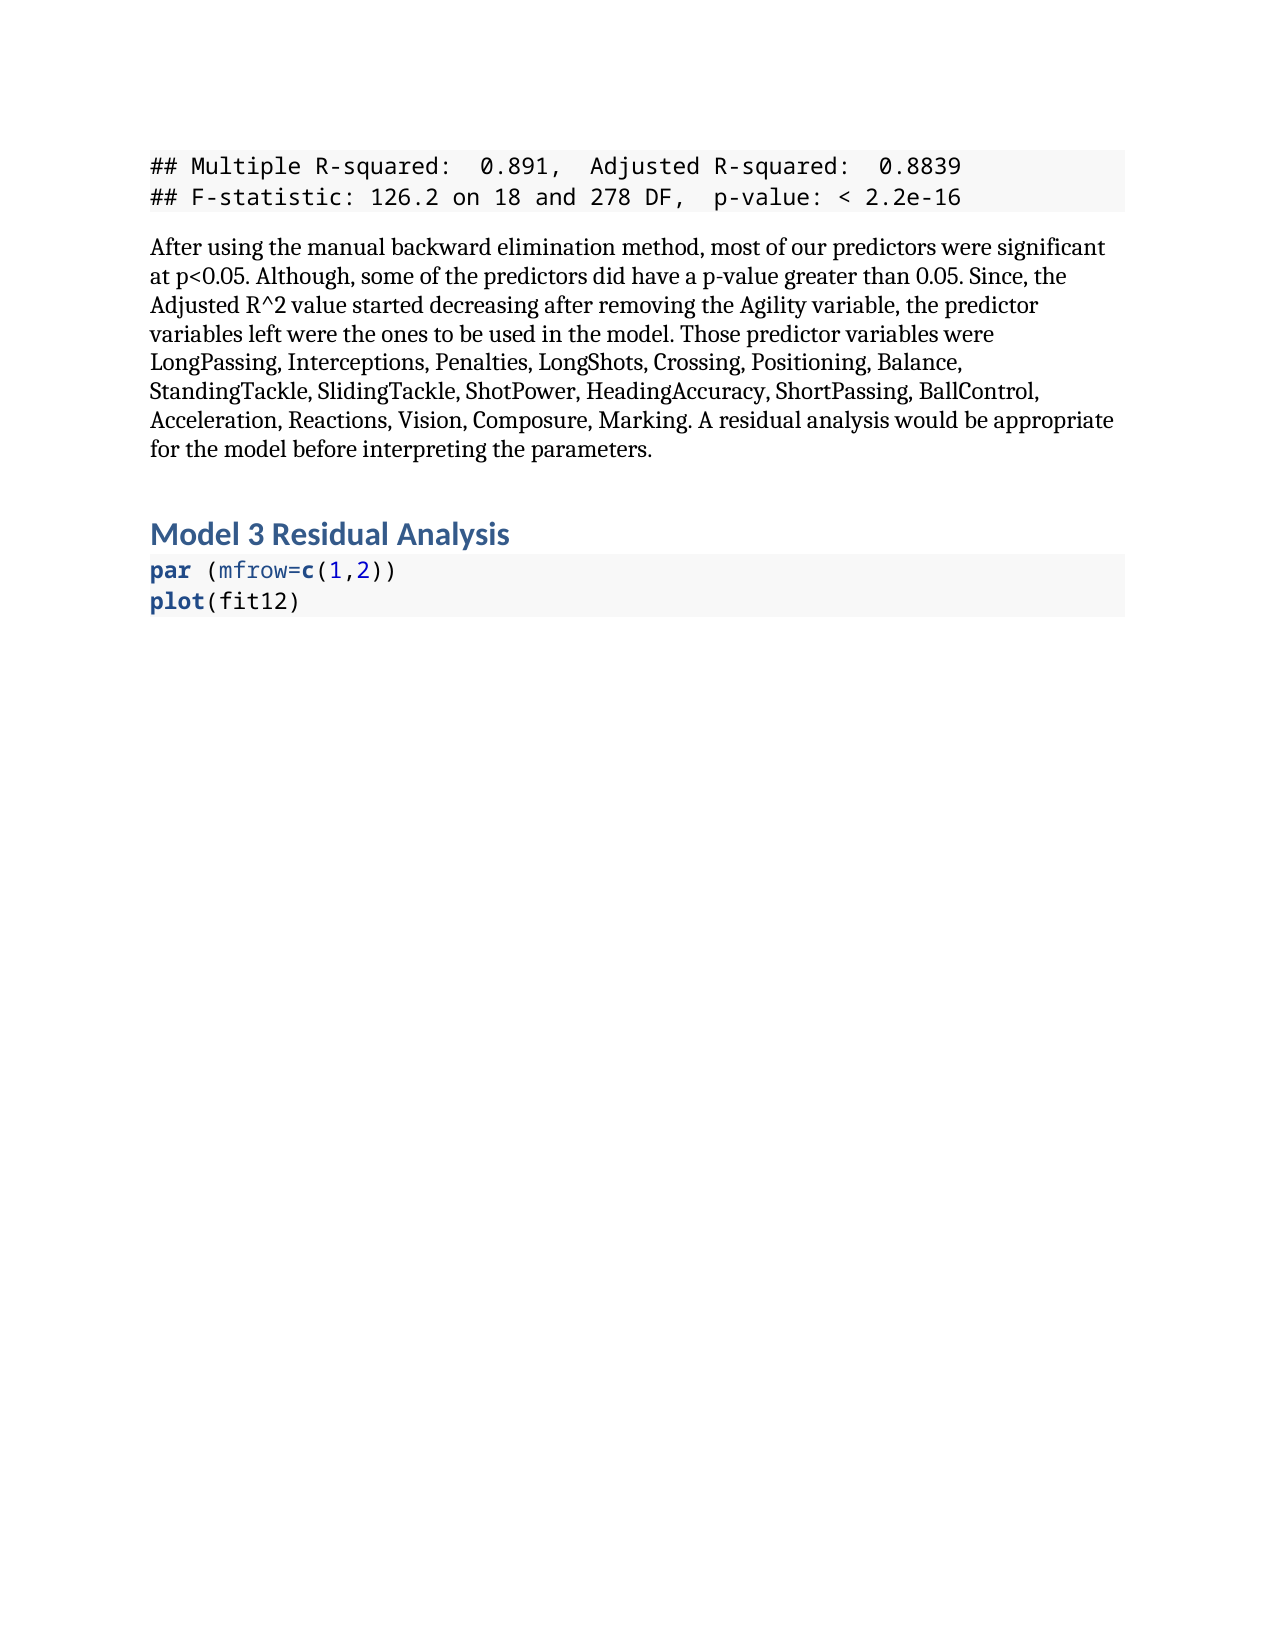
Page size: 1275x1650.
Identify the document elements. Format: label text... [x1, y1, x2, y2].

text After using the manual backward elimination method, most of our predictors were significant at p<0.05. Although, some of the predictors did have a p-value greater than 0.05. Since, the Adjusted R^2 value started decreasing after removing the Agility variable, the predictor variables left were the ones to be used in the model. Those predictor variables were LongPassing, Interceptions, Penalties, LongShots, Crossing, Positioning, Balance, StandingTackle, SlidingTackle, ShotPower, HeadingAccuracy, ShortPassing, BallControl, Acceleration, Reactions, Vision, Composure, Marking. A residual analysis would be appropriate for the model before interpreting the parameters. [150, 233, 1125, 463]
subtitle Model 3 Residual Analysis [150, 513, 1125, 554]
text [150, 150, 1125, 212]
text par (mfrow=c(1,2)) plot(fit12) [301, 554, 1125, 617]
